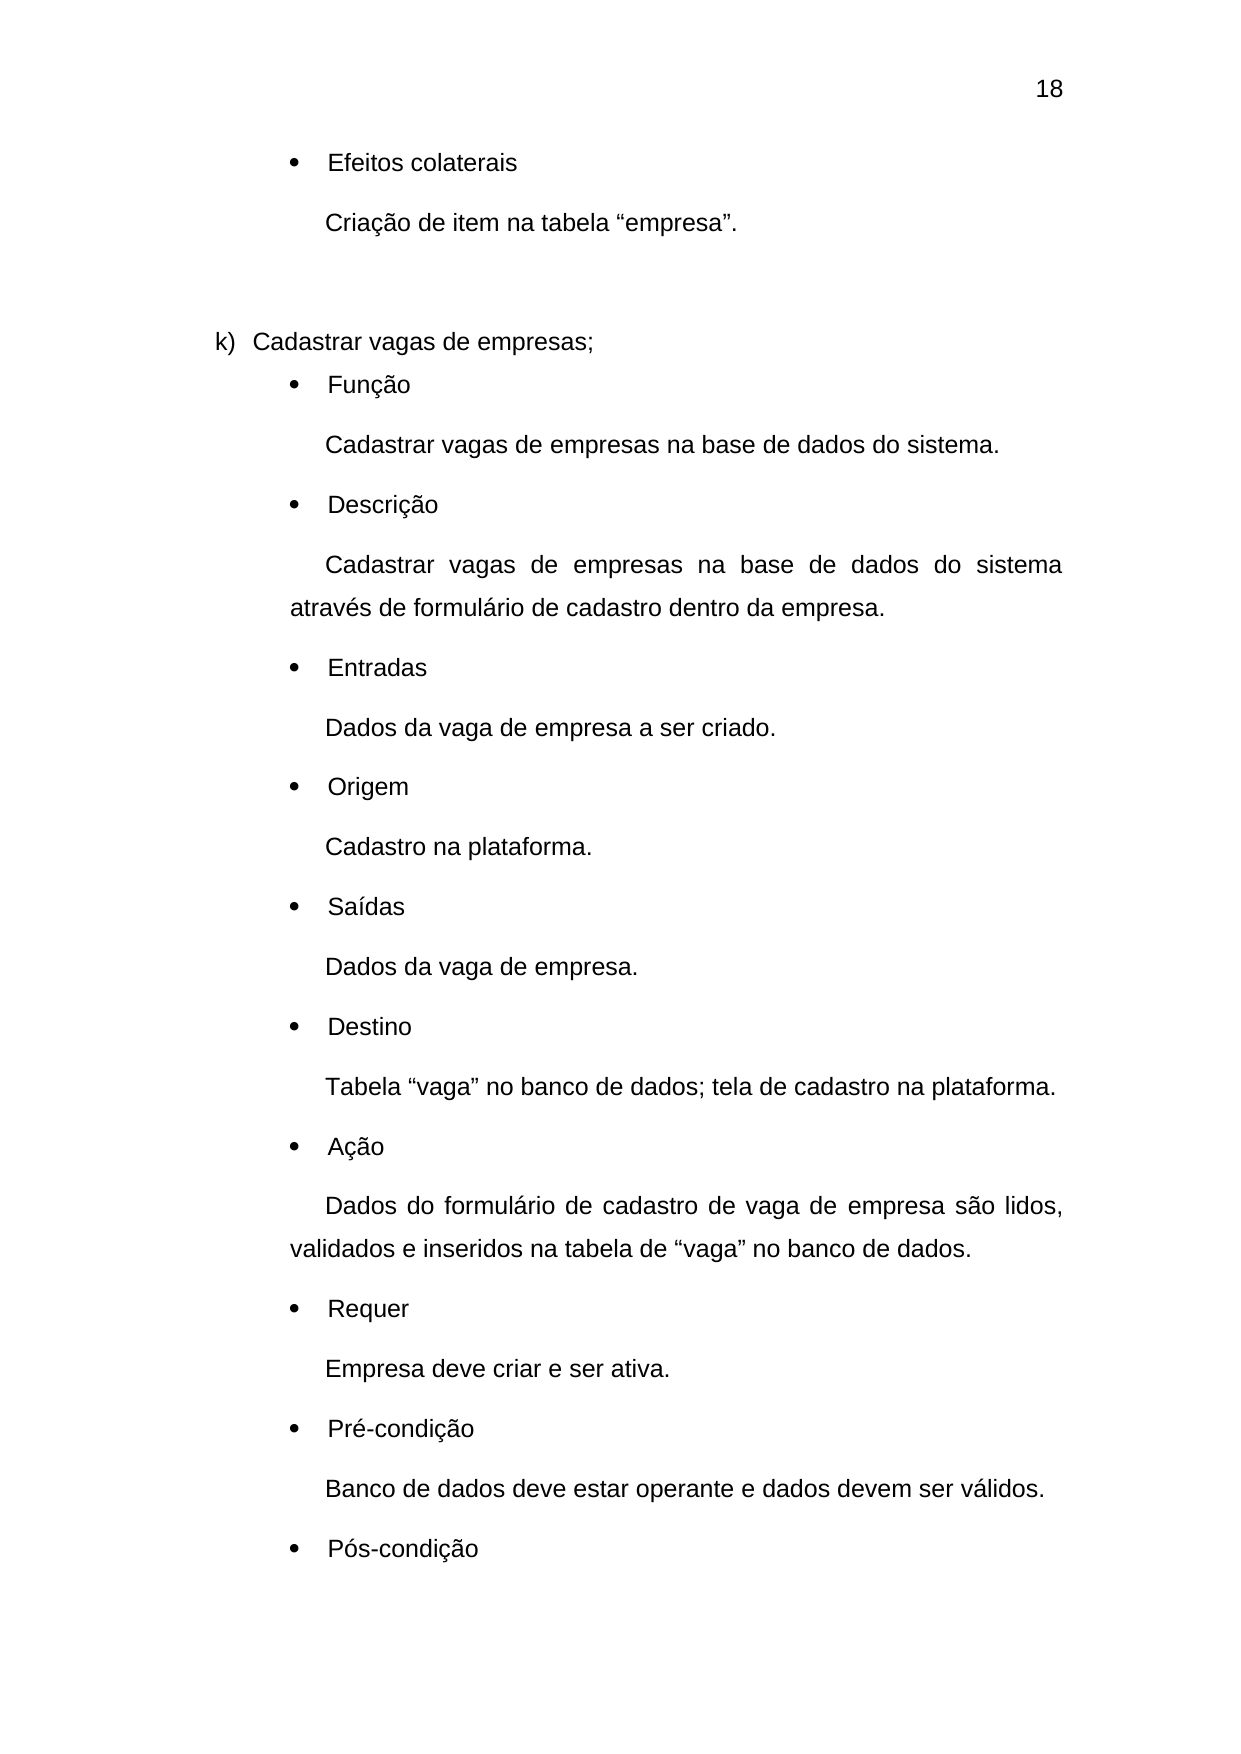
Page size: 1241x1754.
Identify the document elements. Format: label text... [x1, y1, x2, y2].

list Requer [290, 1294, 1063, 1323]
list Efeitos colaterais [290, 148, 1063, 176]
text Cadastro na plataforma. [290, 832, 1063, 861]
list Pré-condição [290, 1414, 1063, 1443]
text Dados da vaga de empresa a ser criado. [290, 713, 1063, 741]
list Destino [290, 1012, 1063, 1041]
list Origem [290, 772, 1063, 801]
text Criação de item na tabela “empresa”. [325, 207, 1063, 236]
list Cadastrar vagas de empresas; [215, 327, 1063, 356]
text Tabela “vaga” no banco de dados; tela de cadastro na plataforma. [290, 1072, 1063, 1100]
text Cadastrar vagas de empresas na base de dados do sistema. [290, 430, 1063, 459]
text Banco de dados deve estar operante e dados devem ser válidos. [290, 1474, 1063, 1503]
list Função [290, 370, 1063, 399]
text Empresa deve criar e ser ativa. [290, 1354, 1063, 1383]
text Dados do formulário de cadastro de vaga de empresa são lidos, validados e inseridos na tabela de “vaga” no banco de dados. [290, 1191, 1063, 1263]
list Descrição [290, 490, 1063, 519]
list Ação [290, 1131, 1063, 1160]
list Saídas [290, 892, 1063, 921]
list Entradas [290, 653, 1063, 682]
text Cadastrar vagas de empresas na base de dados do sistema através de formulário de cadastro dentro da empresa. [290, 550, 1063, 622]
text Dados da vaga de empresa. [325, 952, 1063, 981]
list Pós-condição [290, 1534, 1063, 1562]
